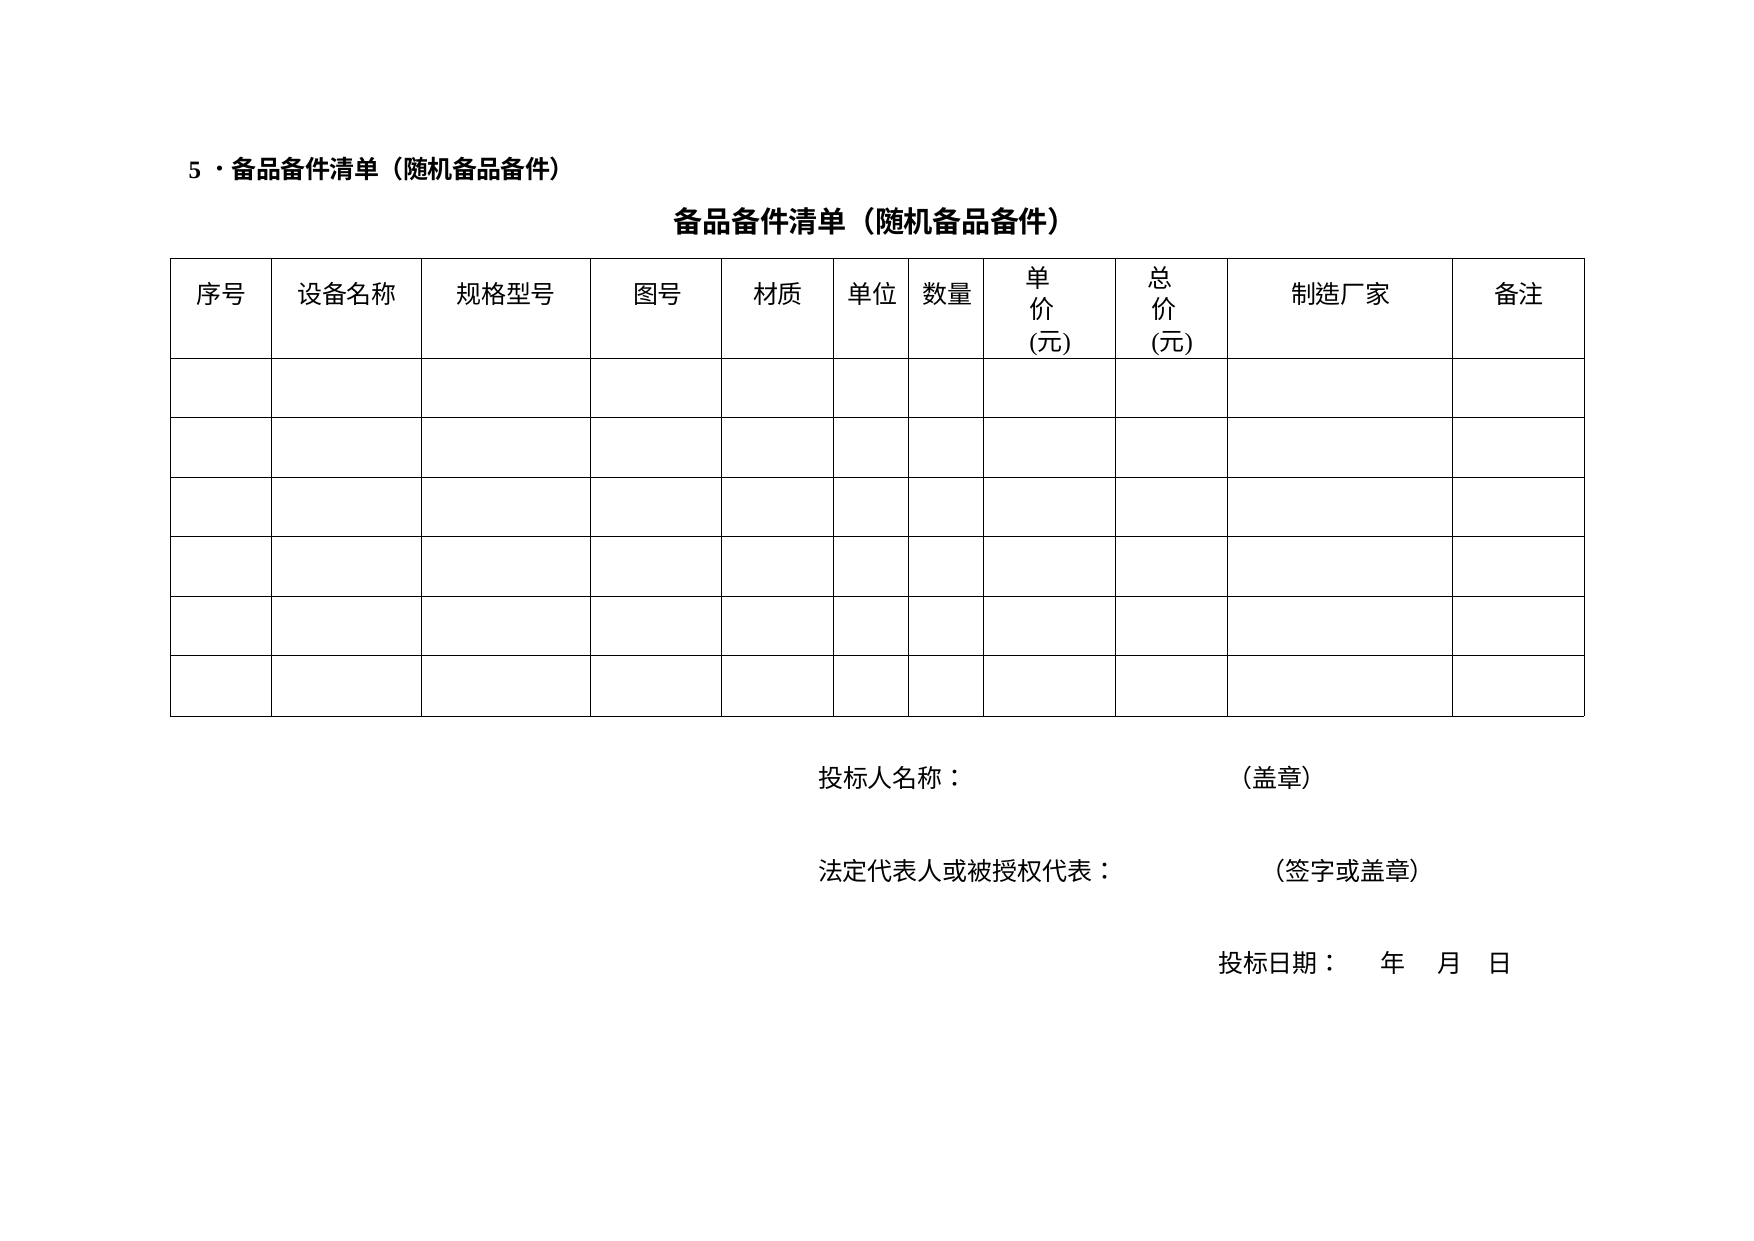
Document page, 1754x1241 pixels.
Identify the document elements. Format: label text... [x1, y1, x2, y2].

table_cell [591, 418, 721, 477]
table_cell [834, 478, 908, 536]
table_cell [1228, 478, 1452, 536]
table_cell [1228, 597, 1452, 655]
table_cell [722, 597, 833, 655]
table_cell [1228, 359, 1452, 417]
table_cell [591, 597, 721, 655]
table_cell [984, 597, 1115, 655]
table_cell [834, 537, 908, 596]
table_cell [272, 359, 421, 417]
table_header 图号 [591, 259, 721, 358]
table_cell [1116, 597, 1227, 655]
table_cell [1116, 418, 1227, 477]
table_cell [1116, 478, 1227, 536]
table_cell [591, 656, 721, 716]
table_cell [834, 656, 908, 716]
table_cell [171, 597, 271, 655]
table_header 制造厂家 [1228, 259, 1452, 358]
table_header 数量 [909, 259, 983, 358]
table_header 单价 (元) [984, 259, 1115, 358]
table_cell [834, 418, 908, 477]
table_cell [422, 359, 590, 417]
table_header 材质 [722, 259, 833, 358]
table_cell [1228, 656, 1452, 716]
table_header 备注 [1453, 259, 1584, 358]
table_cell [422, 478, 590, 536]
table_cell [171, 359, 271, 417]
table_cell [834, 359, 908, 417]
table_cell [1228, 418, 1452, 477]
table_cell [722, 537, 833, 596]
table_cell [1453, 359, 1584, 417]
table_cell [1453, 537, 1584, 596]
table_cell [591, 537, 721, 596]
table_cell [171, 656, 271, 716]
table_cell [422, 537, 590, 596]
table_cell [984, 478, 1115, 536]
text 法定代表人或被授权代表： （签字或盖章） [818, 855, 1584, 886]
text 备品备件清单（随机备品备件） [673, 204, 1584, 240]
table_cell [909, 537, 983, 596]
table_cell [171, 418, 271, 477]
table_cell [272, 418, 421, 477]
table_cell [984, 359, 1115, 417]
table_cell [422, 597, 590, 655]
table_cell [422, 656, 590, 716]
table_header 规格型号 [422, 259, 590, 358]
table_cell [1116, 656, 1227, 716]
table_cell [984, 656, 1115, 716]
table_cell [1453, 597, 1584, 655]
table_cell [1228, 537, 1452, 596]
table_header 序号 [171, 259, 271, 358]
table_cell [722, 359, 833, 417]
table_cell [272, 537, 421, 596]
table_cell [1116, 537, 1227, 596]
table_cell [722, 656, 833, 716]
table_header 设备名称 [272, 259, 421, 358]
table_cell [909, 478, 983, 536]
table_cell [722, 478, 833, 536]
table_cell [834, 597, 908, 655]
text 投标日期： 年 月 日 [1218, 948, 1584, 979]
table_cell [909, 359, 983, 417]
table_cell [1453, 418, 1584, 477]
table_cell [422, 418, 590, 477]
table_cell [984, 418, 1115, 477]
table_cell [722, 418, 833, 477]
text 5 ．备品备件清单（随机备品备件） [188, 153, 1584, 184]
table_cell [1453, 656, 1584, 716]
table_cell [1453, 478, 1584, 536]
table_cell [591, 359, 721, 417]
table_cell [272, 478, 421, 536]
table_cell [171, 478, 271, 536]
table_cell [1116, 359, 1227, 417]
table_cell [909, 656, 983, 716]
table_header 单位 [834, 259, 908, 358]
table_cell [909, 418, 983, 477]
table_cell [272, 597, 421, 655]
table_cell [909, 597, 983, 655]
text 投标人名称： （盖章） [818, 762, 1584, 793]
table_cell [171, 537, 271, 596]
table_header 总价 (元) [1116, 259, 1227, 358]
table_cell [591, 478, 721, 536]
table_cell [984, 537, 1115, 596]
table_cell [272, 656, 421, 716]
